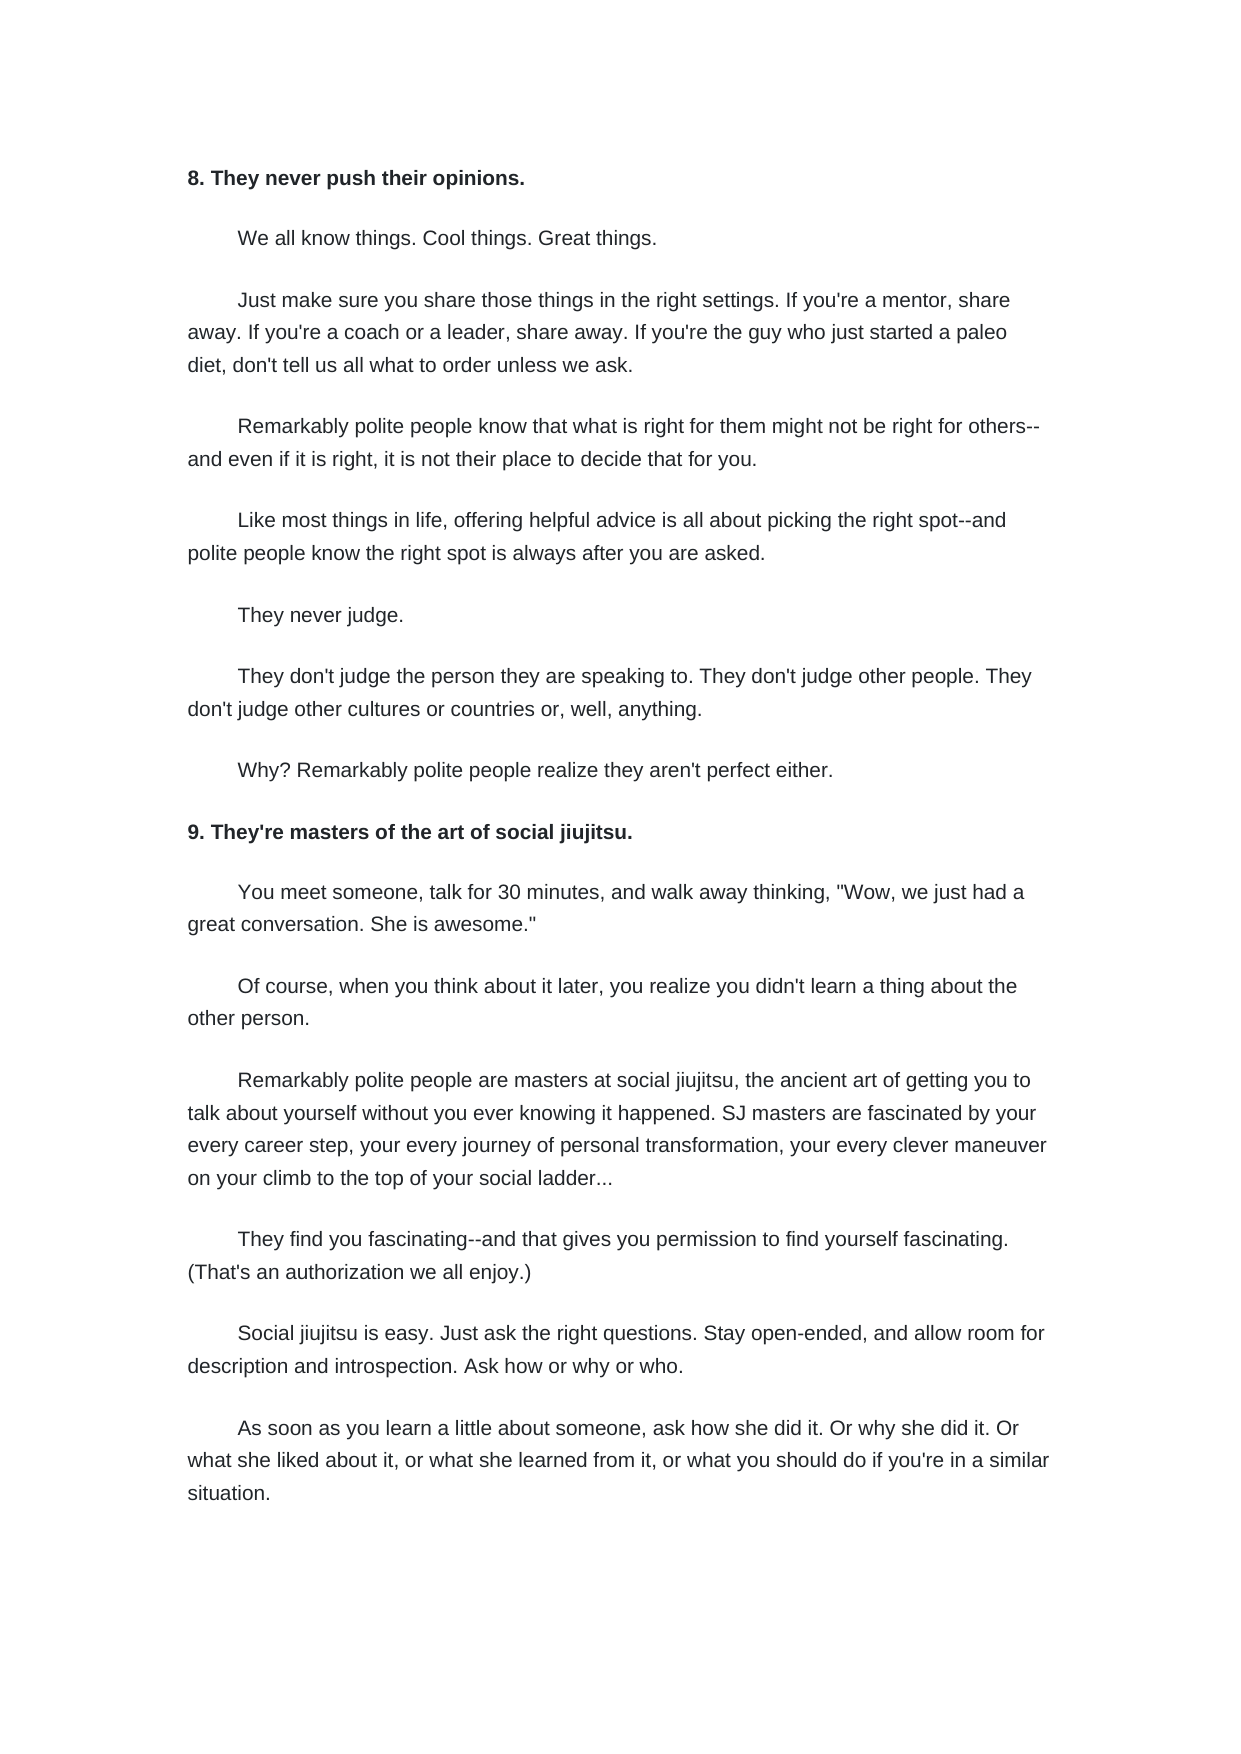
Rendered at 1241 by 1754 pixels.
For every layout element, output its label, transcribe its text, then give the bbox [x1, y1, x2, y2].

text Just make sure you share those things in the right settings. If you're a mentor, share away. If you're a coach or a leader, share away. If you're the guy who just started a paleo diet, don't tell us all what to order unless we ask. [187, 283, 1053, 381]
text We all know things. Cool things. Great things. [187, 222, 1053, 254]
text Of course, when you think about it later, you realize you didn't learn a thing about the other person. [187, 969, 1053, 1034]
text You meet someone, talk for 30 minutes, and walk away thinking, "Wow, we just had a great conversation. She is awesome." [187, 875, 1053, 940]
text They find you fascinating--and that gives you permission to find yourself fascinating. (That's an authorization we all enjoy.) [187, 1223, 1053, 1288]
text Social jiujitsu is easy. Just ask the right questions. Stay open-ended, and allow room for description and introspection. Ask how or why or who. [187, 1317, 1053, 1382]
text Remarkably polite people know that what is right for them might not be right for others--and even if it is right, it is not their place to decide that for you. [187, 410, 1053, 475]
text They never judge. [187, 598, 1053, 631]
subtitle 8. They never push their opinions. [187, 162, 1053, 194]
text Why? Remarkably polite people realize they aren't perfect either. [187, 754, 1053, 787]
subtitle 9. They're masters of the art of social jiujitsu. [187, 816, 1053, 848]
text Like most things in life, offering helpful advice is all about picking the right spot--and polite people know the right spot is always after you are asked. [187, 504, 1053, 569]
text Remarkably polite people are masters at social jiujitsu, the ancient art of getting you to talk about yourself without you ever knowing it happened. SJ masters are fascinated by your every career step, your every journey of personal transformation, your every clever maneuver on your climb to the top of your social ladder... [187, 1064, 1053, 1194]
text They don't judge the person they are speaking to. They don't judge other people. They don't judge other cultures or countries or, well, anything. [187, 660, 1053, 725]
